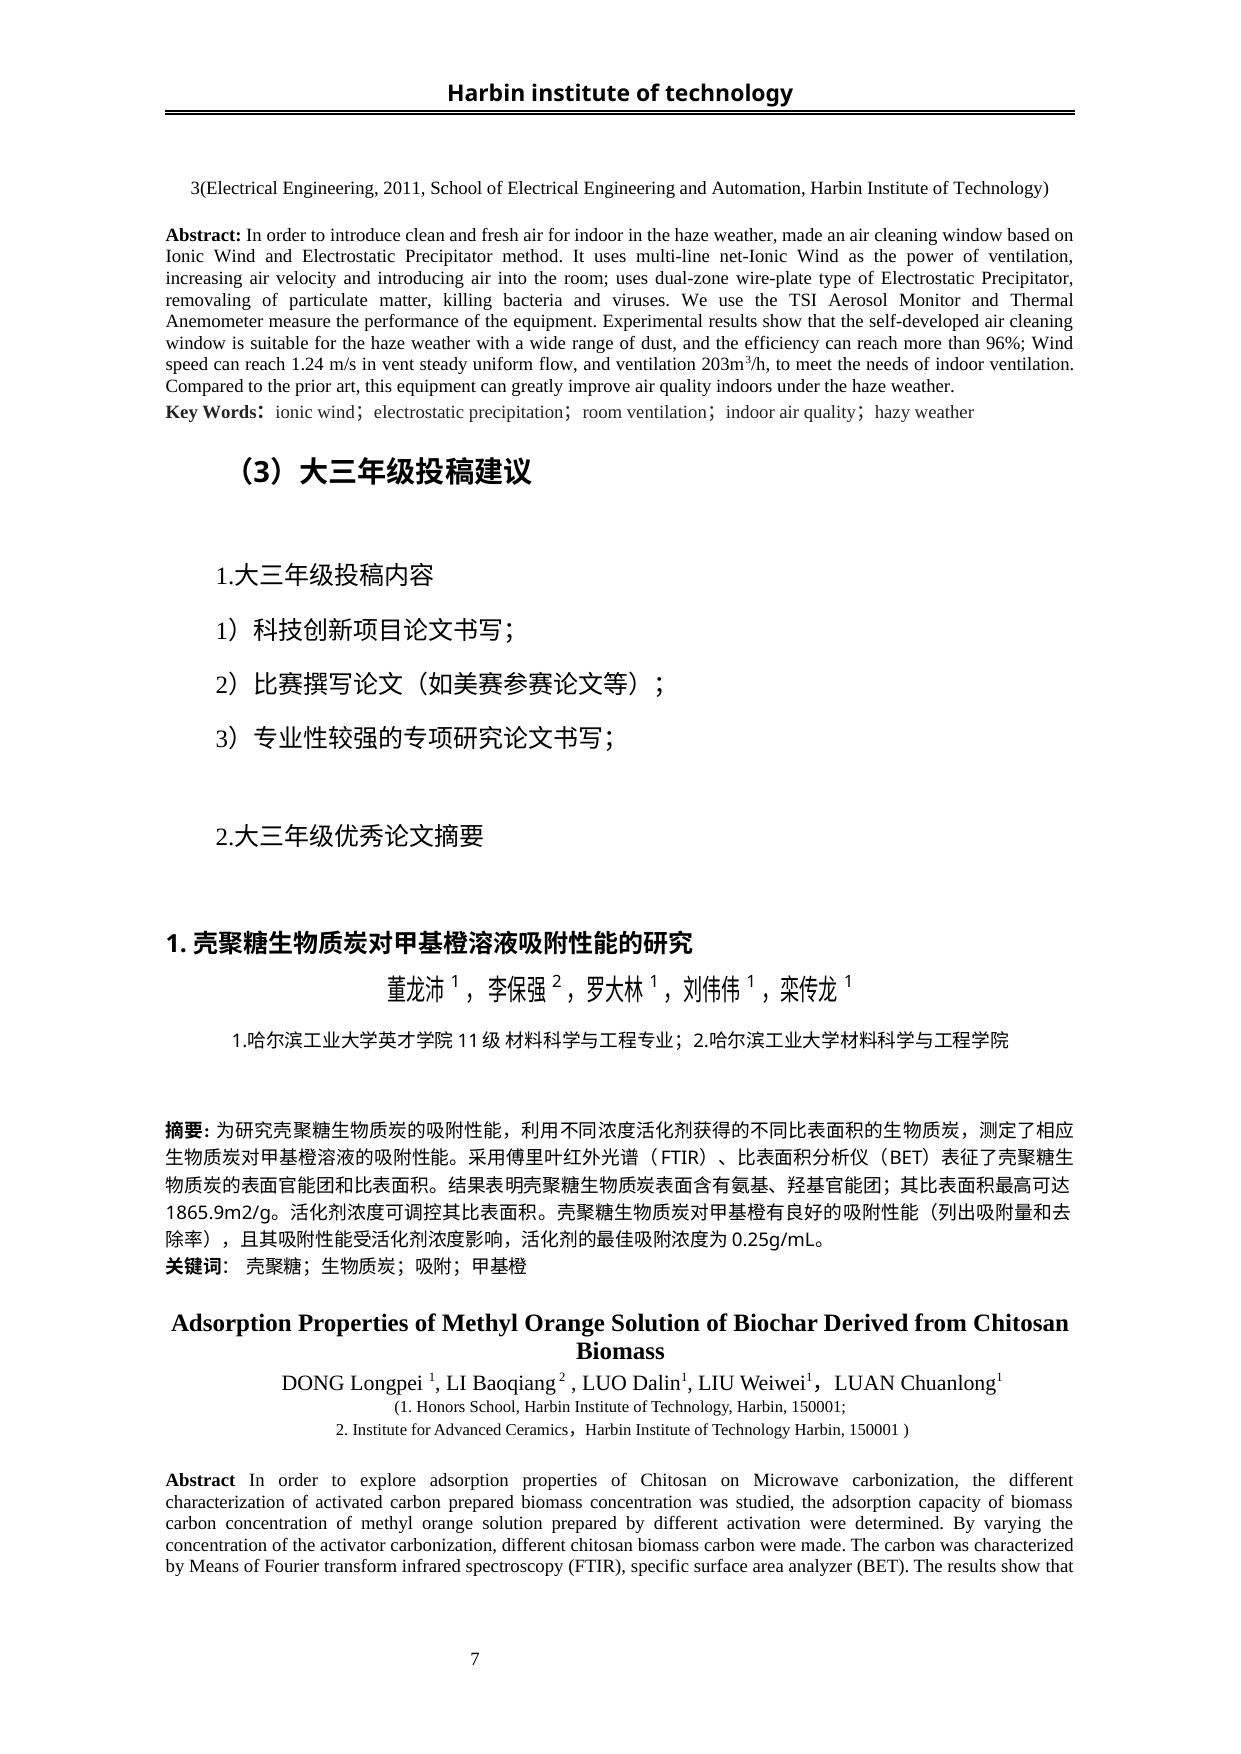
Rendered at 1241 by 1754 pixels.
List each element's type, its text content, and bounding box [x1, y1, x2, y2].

text 2. Institute for Advanced Ceramics，Harbin Institute of Technology Harbin, 150001 ) [165, 1416, 1075, 1440]
text 2）比赛撰写论文（如美赛参赛论文等）； [165, 664, 1075, 701]
text DONG Longpei 1, LI Baoqiang 2 , LUO Dalin1, LIU Weiwei1，LUAN Chuanlong1 [165, 1365, 1075, 1397]
text 董龙沛1 ， 李保强2 ，罗大林1 ，刘伟伟1 ，栾传龙1 [165, 966, 1075, 1009]
text 3(Electrical Engineering, 2011, School of Electrical Engineering and Automation, Harbin Institute of Technology) [165, 177, 1075, 199]
text 关键词： 壳聚糖；生物质炭；吸附；甲基橙 [165, 1252, 1075, 1279]
text 3）专业性较强的专项研究论文书写； [165, 719, 1075, 755]
text 摘要: 为研究壳聚糖生物质炭的吸附性能，利用不同浓度活化剂获得的不同比表面积的生物质炭，测定了相应生物质炭对甲基橙溶液的吸附性能。采用傅里叶红外光谱（FTIR）、比表面积分析仪（BET）表征了壳聚糖生物质炭的表面官能团和比表面积。结果表明壳聚糖生物质炭表面含有氨基、羟基官能团；其比表面积最高可达1865.9m2/g。活化剂浓度可调控其比表面积。壳聚糖生物质炭对甲基橙有良好的吸附性能（列出吸附量和去除率），且其吸附性能受活化剂浓度影响，活化剂的最佳吸附浓度为0.25g/mL。 [165, 1116, 1075, 1252]
text 1.哈尔滨工业大学英才学院 11级 材料科学与工程专业；2.哈尔滨工业大学材料科学与工程学院 [165, 1025, 1075, 1052]
text Adsorption Properties of Methyl Orange Solution of Biochar Derived from Chitosan Biomass [165, 1308, 1075, 1365]
text 1. 壳聚糖生物质炭对甲基橙溶液吸附性能的研究 [165, 899, 1075, 966]
text 1）科技创新项目论文书写； [165, 610, 1075, 646]
text Abstract: In order to introduce clean and fresh air for indoor in the haze weather, made an air cleaning window based on Ionic Wind and Electrostatic Precipitator method. It uses multi-line net-Ionic Wind as the power of ventilation, increasing air velocity and introducing air into the room; uses dual-zone wire-plate type of Electrostatic Precipitator, removaling of particulate matter, killing bacteria and viruses. We use the TSI Aerosol Monitor and Thermal Anemometer measure the performance of the equipment. Experimental results show that the self-developed air cleaning window is suitable for the haze weather with a wide range of dust, and the efficiency can reach more than 96%; Wind speed can reach 1.24 m/s in vent steady uniform flow, and ventilation 203m3/h, to meet the needs of indoor ventilation. Compared to the prior art, this equipment can greatly improve air quality indoors under the haze weather. [165, 224, 1075, 396]
subtitle （3）大三年级投稿建议 [165, 448, 1075, 491]
text 1.大三年级投稿内容 [165, 556, 1075, 592]
list Honors School, Harbin Institute of Technology, Harbin, 150001; [165, 1397, 1075, 1416]
text 2.大三年级优秀论文摘要 [165, 816, 1075, 853]
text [165, 1469, 1075, 1577]
text Key Words：ionic wind；electrostatic precipitation；room ventilation；indoor air quality；hazy weather [165, 396, 1075, 423]
